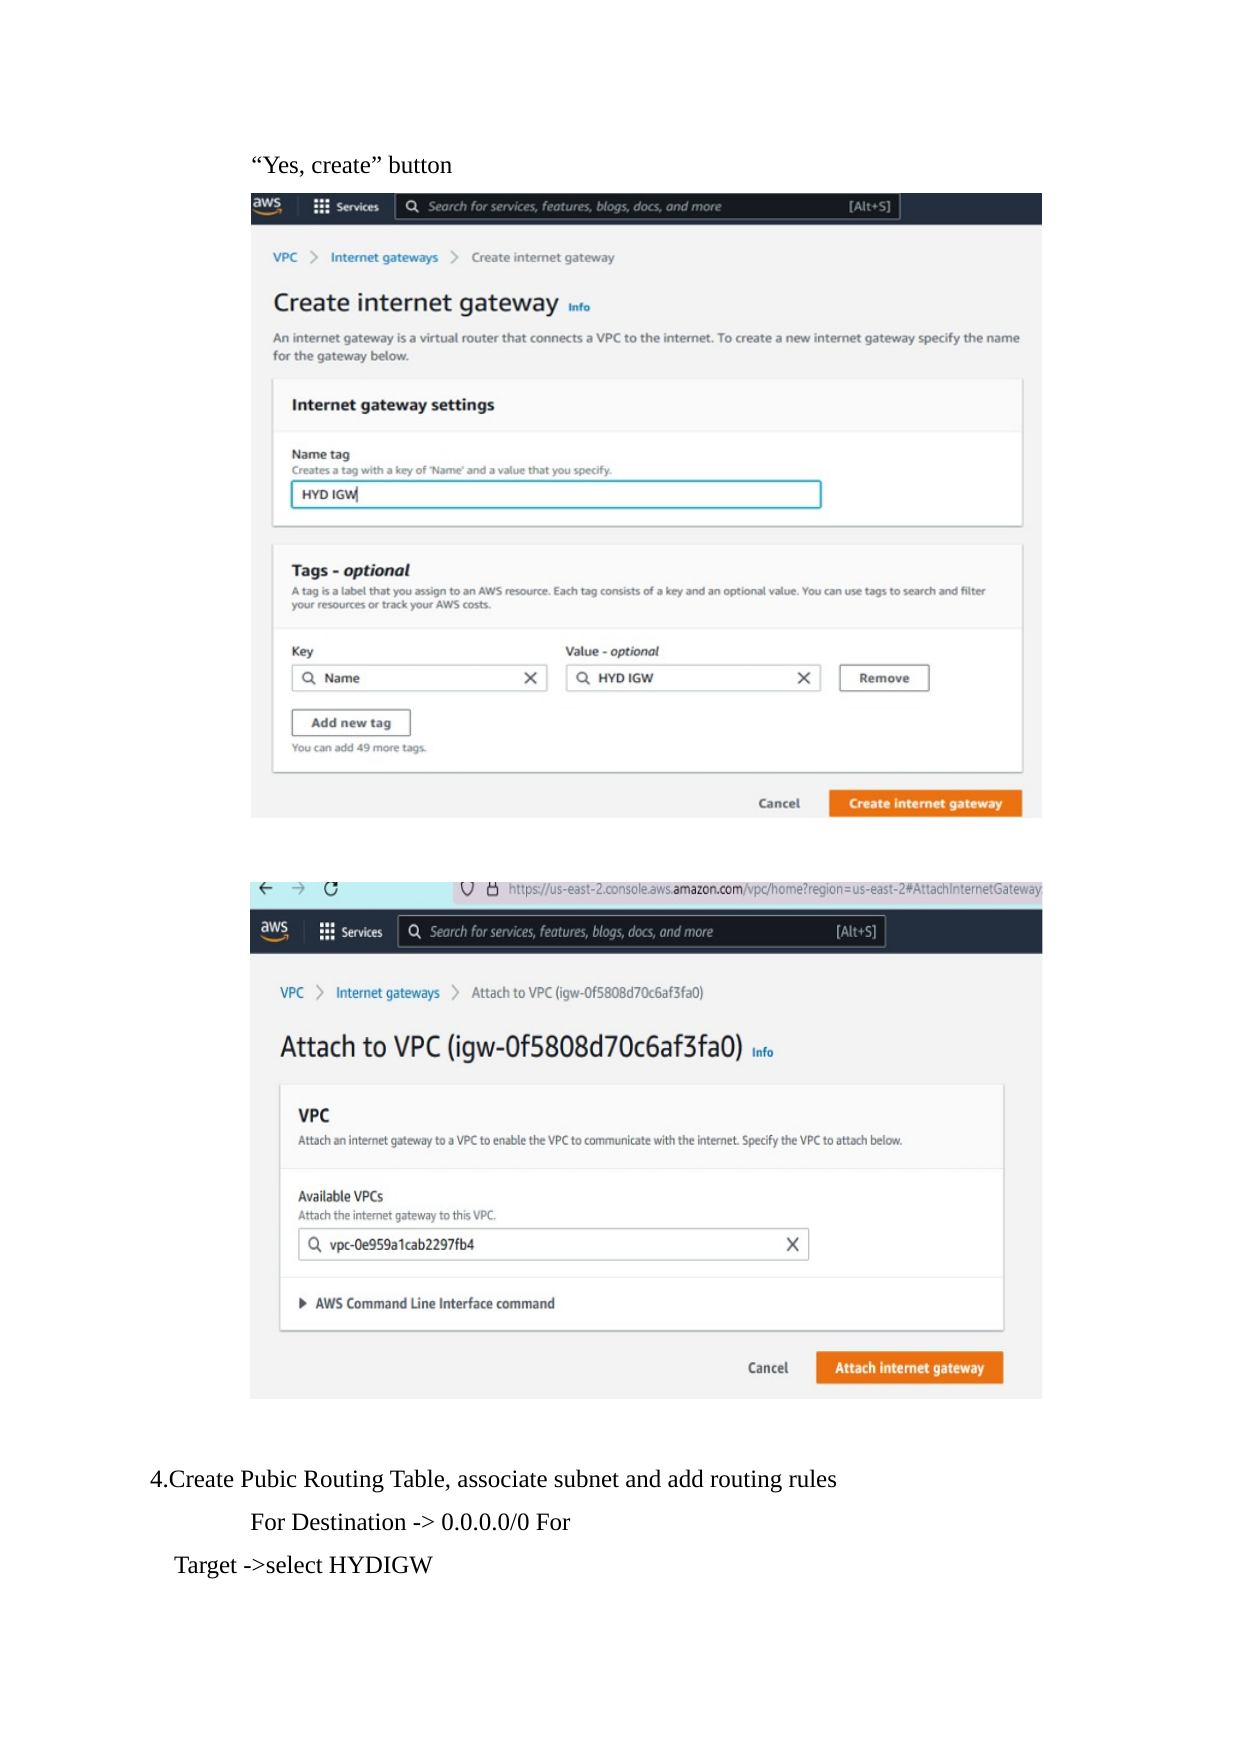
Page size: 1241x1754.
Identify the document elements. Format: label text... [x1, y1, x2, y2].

picture [251, 193, 1042, 818]
picture [250, 882, 1043, 1399]
text Target ->select HYDIGW [172, 1550, 434, 1579]
text 4.Create Pubic Routing Table, associate subnet and add routing rules [150, 1464, 1089, 1493]
text In Create Internet Gateway, box For Name tag -> HYDIGW Click on “Yes, create” button [250, 150, 457, 817]
text For Destination -> 0.0.0.0/0 For [250, 1507, 1089, 1536]
